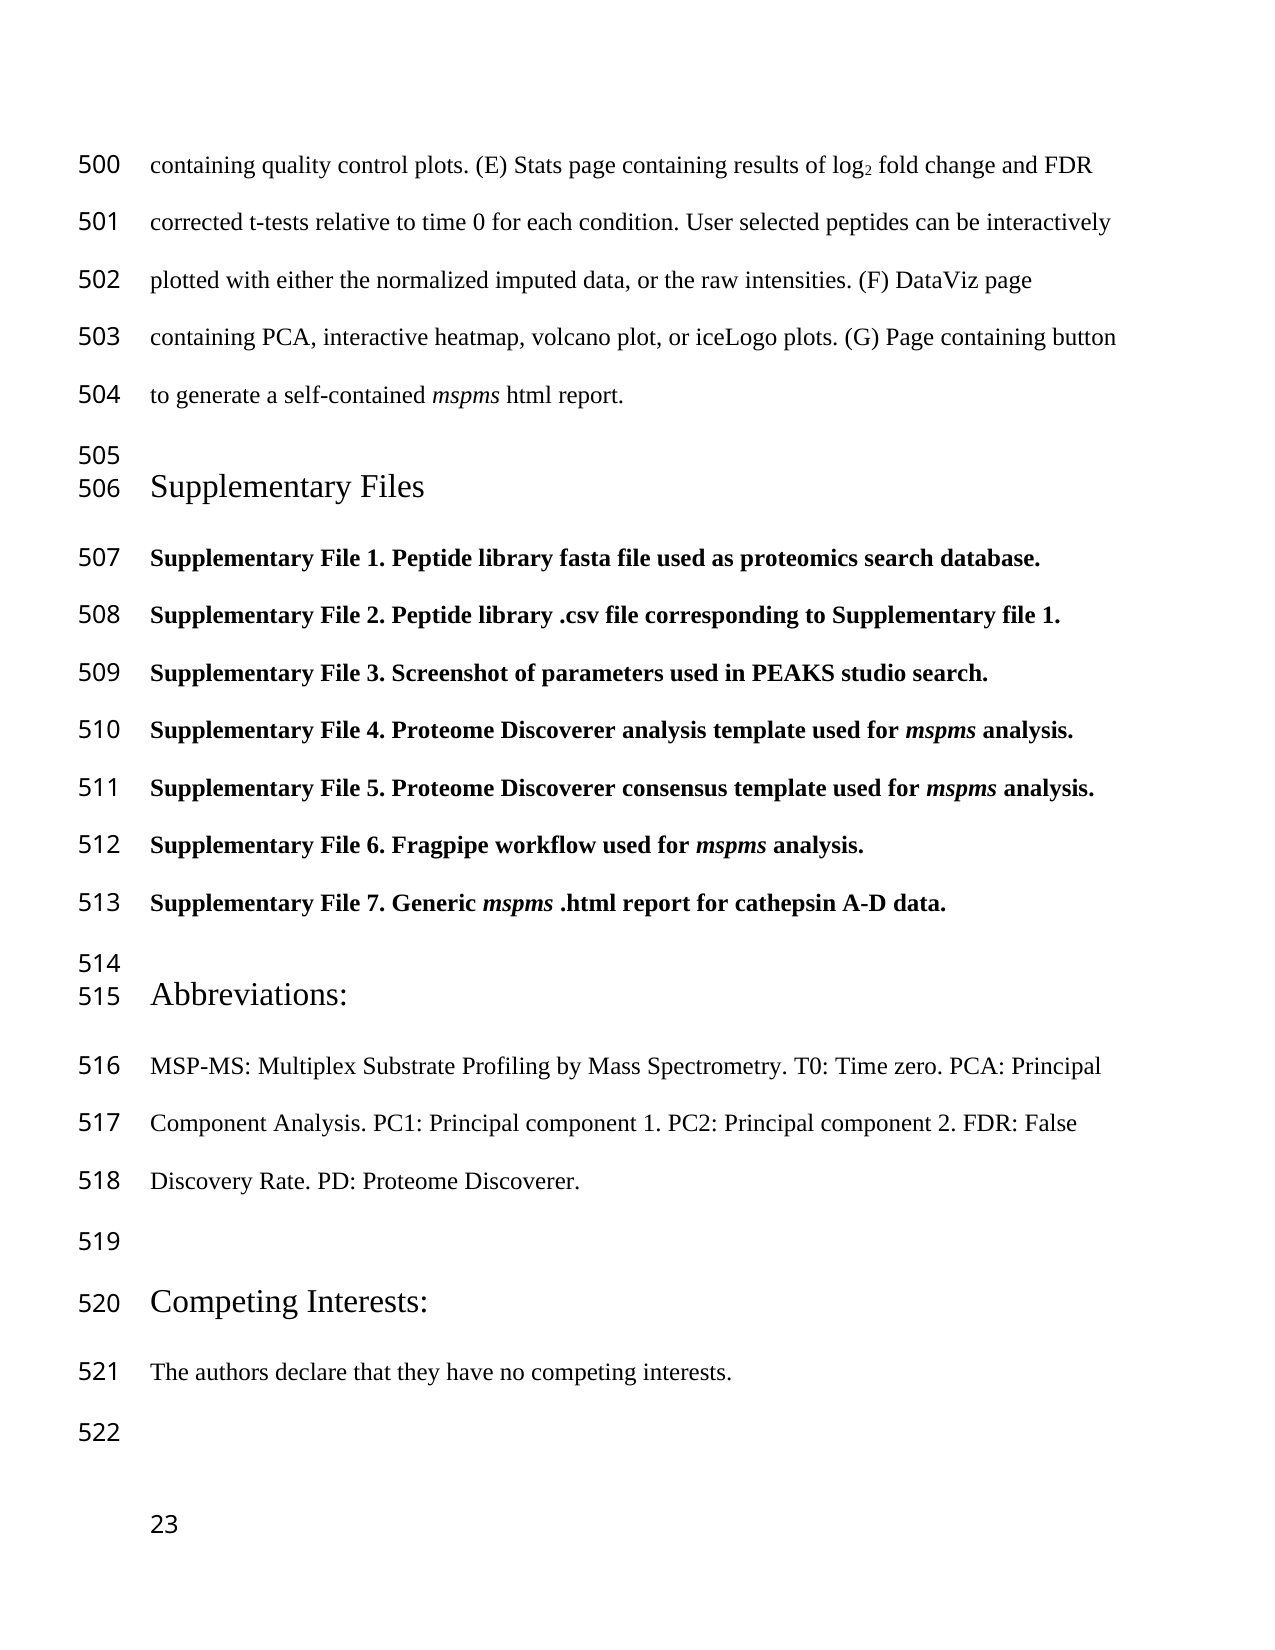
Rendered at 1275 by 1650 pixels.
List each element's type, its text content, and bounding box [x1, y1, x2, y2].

text Supplementary File 2. Peptide library .csv file corresponding to Supplementary file 1. [150, 600, 1125, 629]
text MSP-MS: Multiplex Substrate Profiling by Mass Spectrometry. T0: Time zero. PCA: Principal Component Analysis. PC1: Principal component 1. PC2: Principal component 2. FDR: False Discovery Rate. PD: Proteome Discoverer. [150, 1051, 1125, 1194]
text Supplementary File 3. Screenshot of parameters used in PEAKS studio search. [150, 658, 1125, 687]
text Supplementary File 6. Fragpipe workflow used for mspms analysis. [150, 830, 1125, 859]
text Abbreviations: [150, 974, 1125, 1012]
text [150, 150, 1125, 409]
text The authors declare that they have no competing interests. [150, 1357, 1125, 1386]
text Supplementary File 7. Generic mspms .html report for cathepsin A-D data. [150, 888, 1125, 917]
text Supplementary File 5. Proteome Discoverer consensus template used for mspms analysis. [150, 773, 1125, 802]
text Supplementary File 4. Proteome Discoverer analysis template used for mspms analysis. [150, 715, 1125, 744]
text Supplementary File 1. Peptide library fasta file used as proteomics search database. [150, 543, 1125, 572]
text Supplementary Files [150, 466, 1125, 504]
text Competing Interests: [150, 1281, 1125, 1319]
